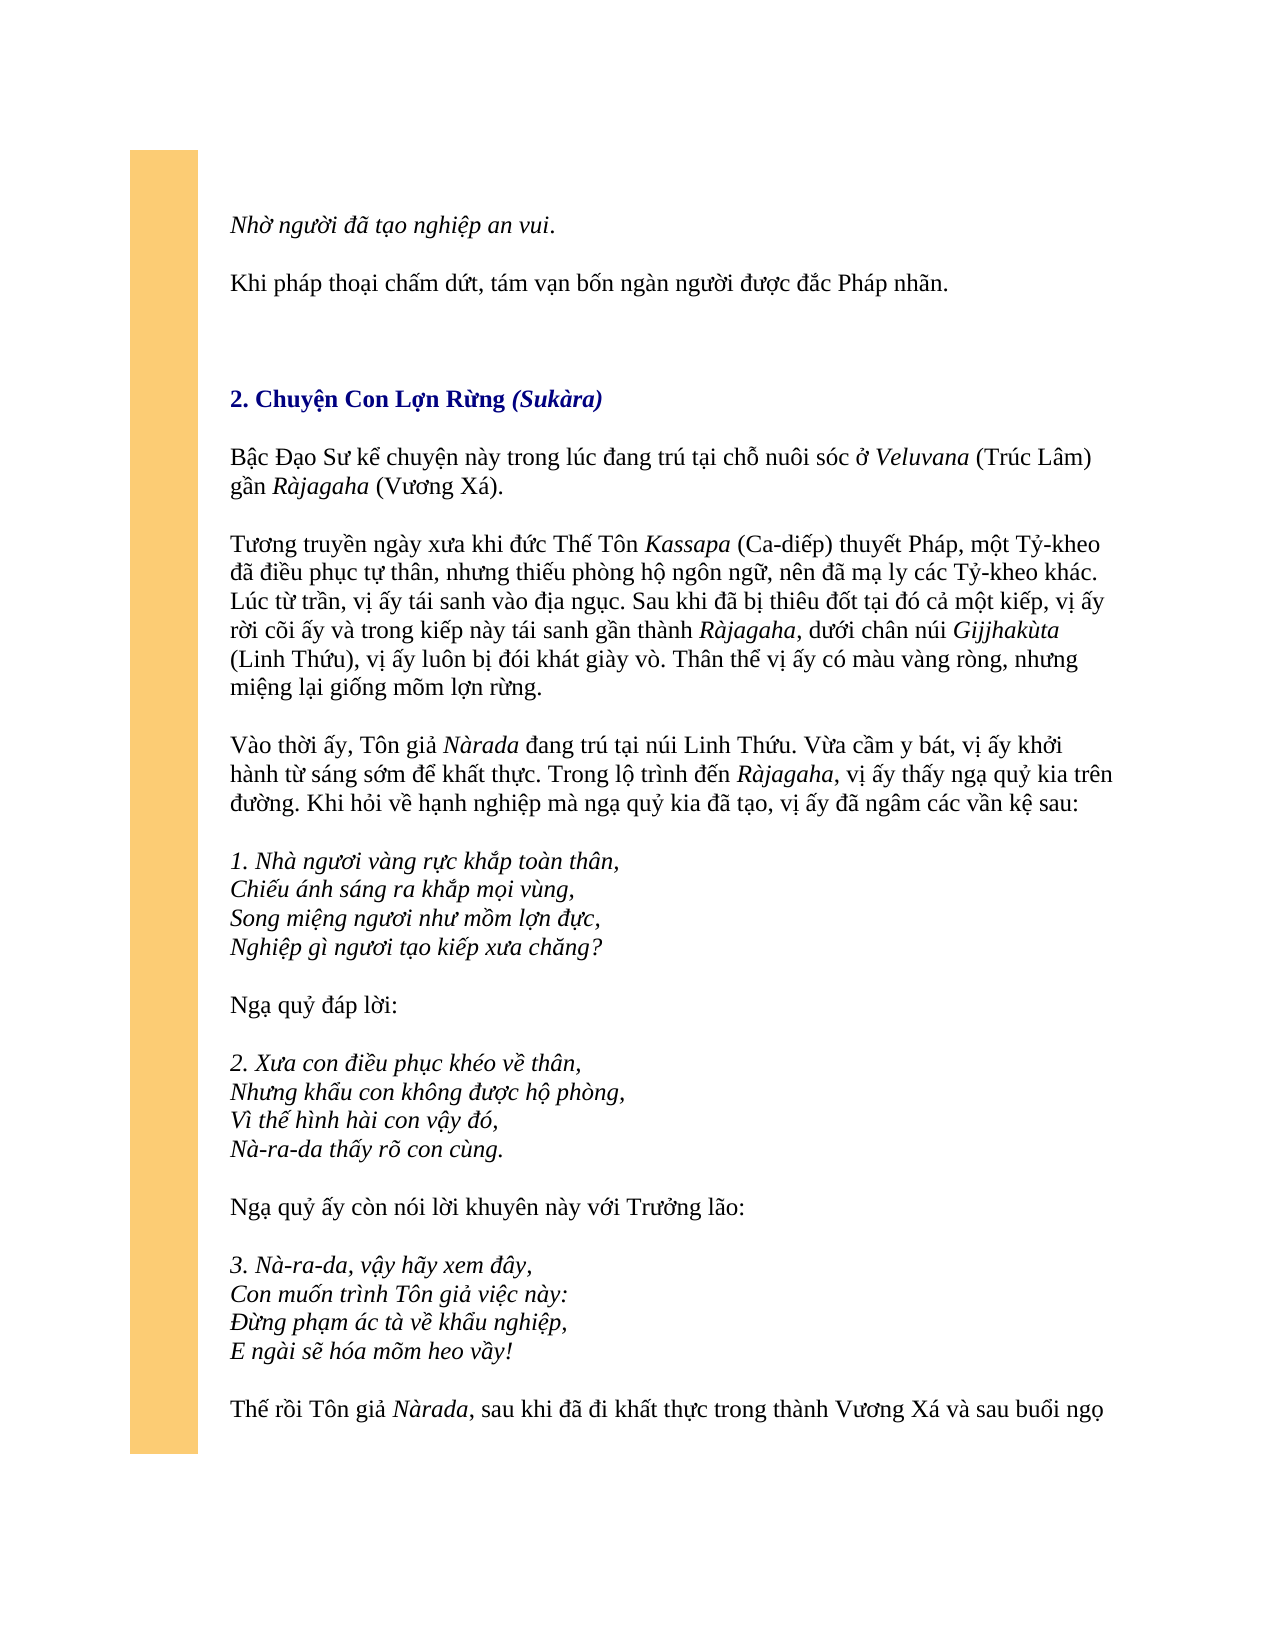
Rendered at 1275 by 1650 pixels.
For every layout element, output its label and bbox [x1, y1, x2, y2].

table_header [130, 150, 198, 1454]
table_header [199, 150, 1145, 1454]
